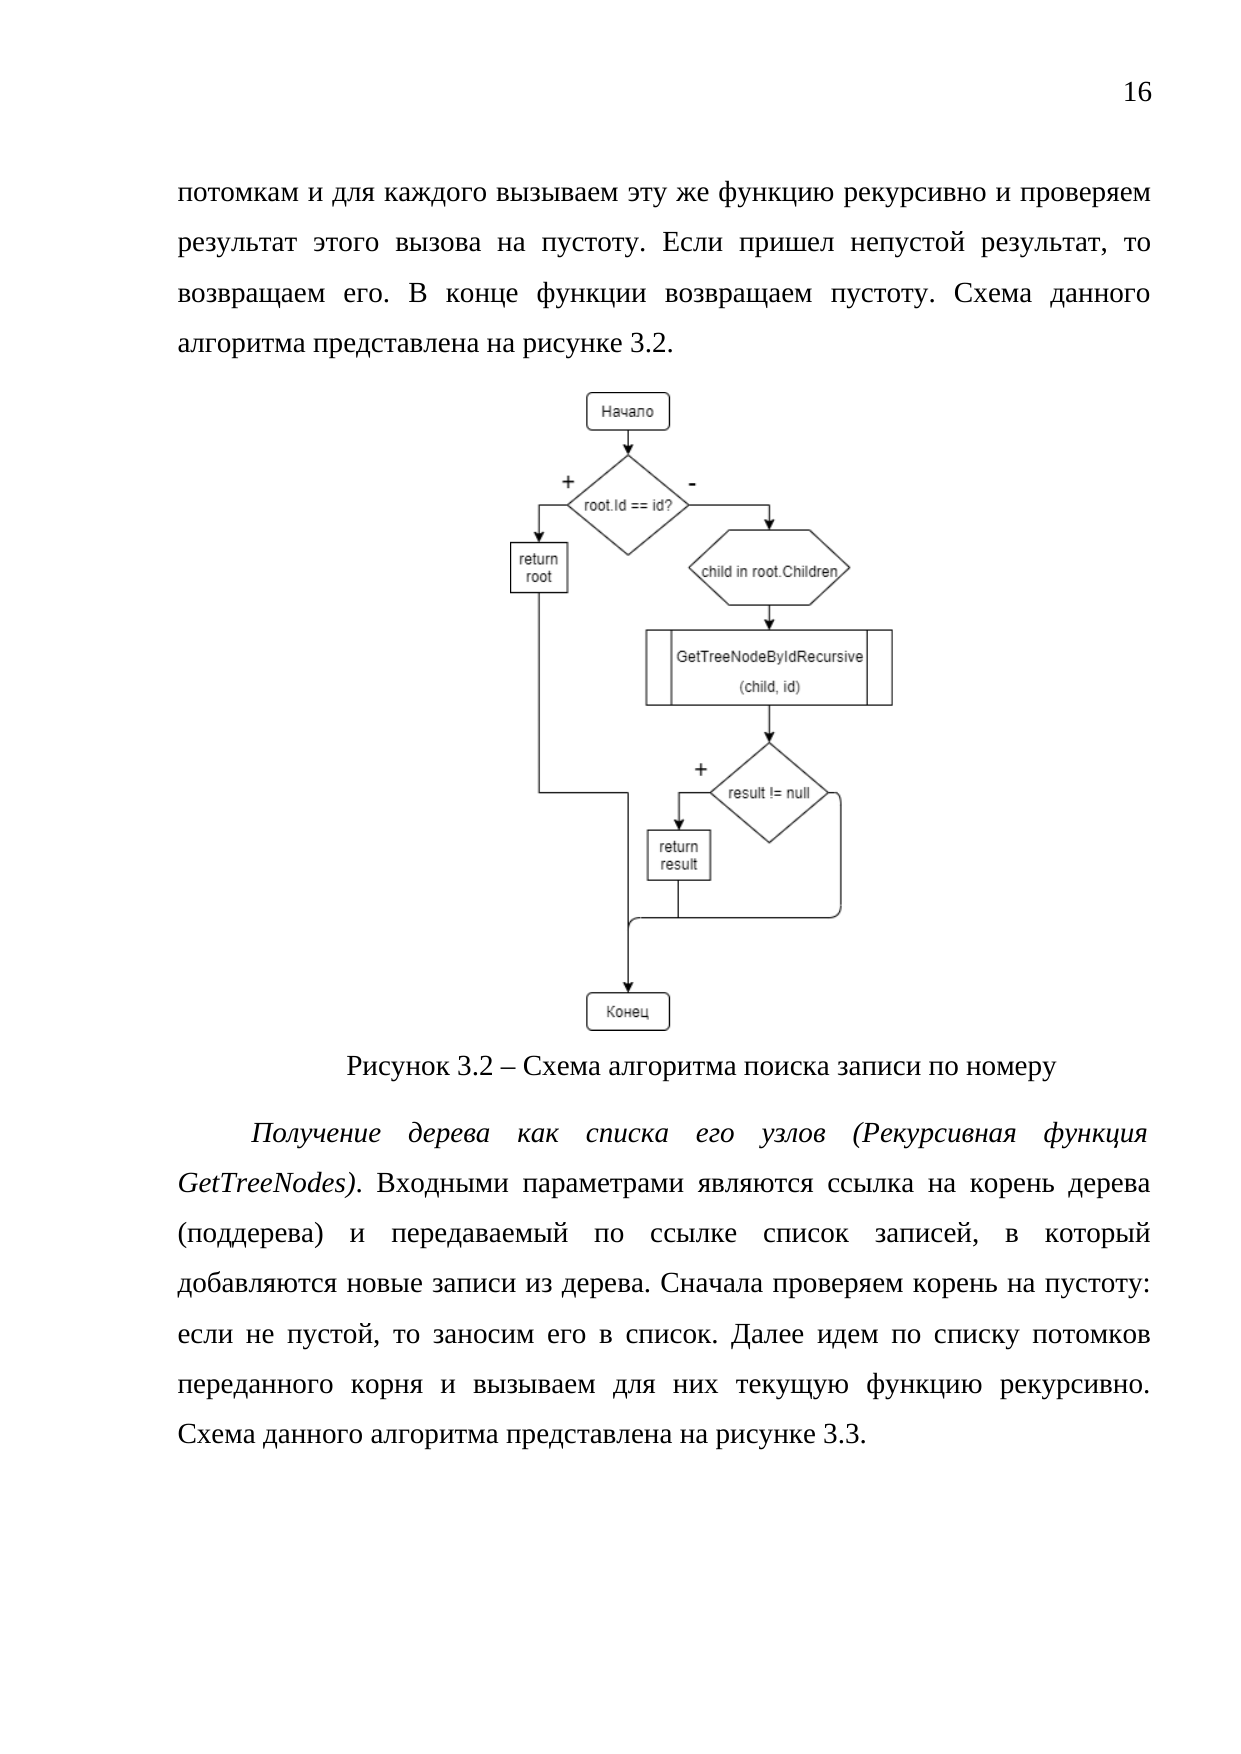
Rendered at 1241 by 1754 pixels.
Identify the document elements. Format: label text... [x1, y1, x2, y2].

picture [510, 392, 893, 1031]
text Получение дерева как списка его узлов (Рекурсивная функция GetTreeNodes). Входными параметрами являются ссылка на корень дерева (поддерева) и передаваемый по ссылке список записей, в который добавляются новые записи из дерева. Сначала проверяем корень на пустоту: если не пустой, то заносим его в список. Далее идем по списку потомков переданного корня и вызываем для них текущую функцию рекурсивно. Схема данного алгоритма представлена на рисунке 3.3. [177, 1115, 1152, 1450]
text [177, 174, 1152, 359]
text Рисунок 3.2 – Схема алгоритма поиска записи по номеру [177, 1048, 1152, 1081]
